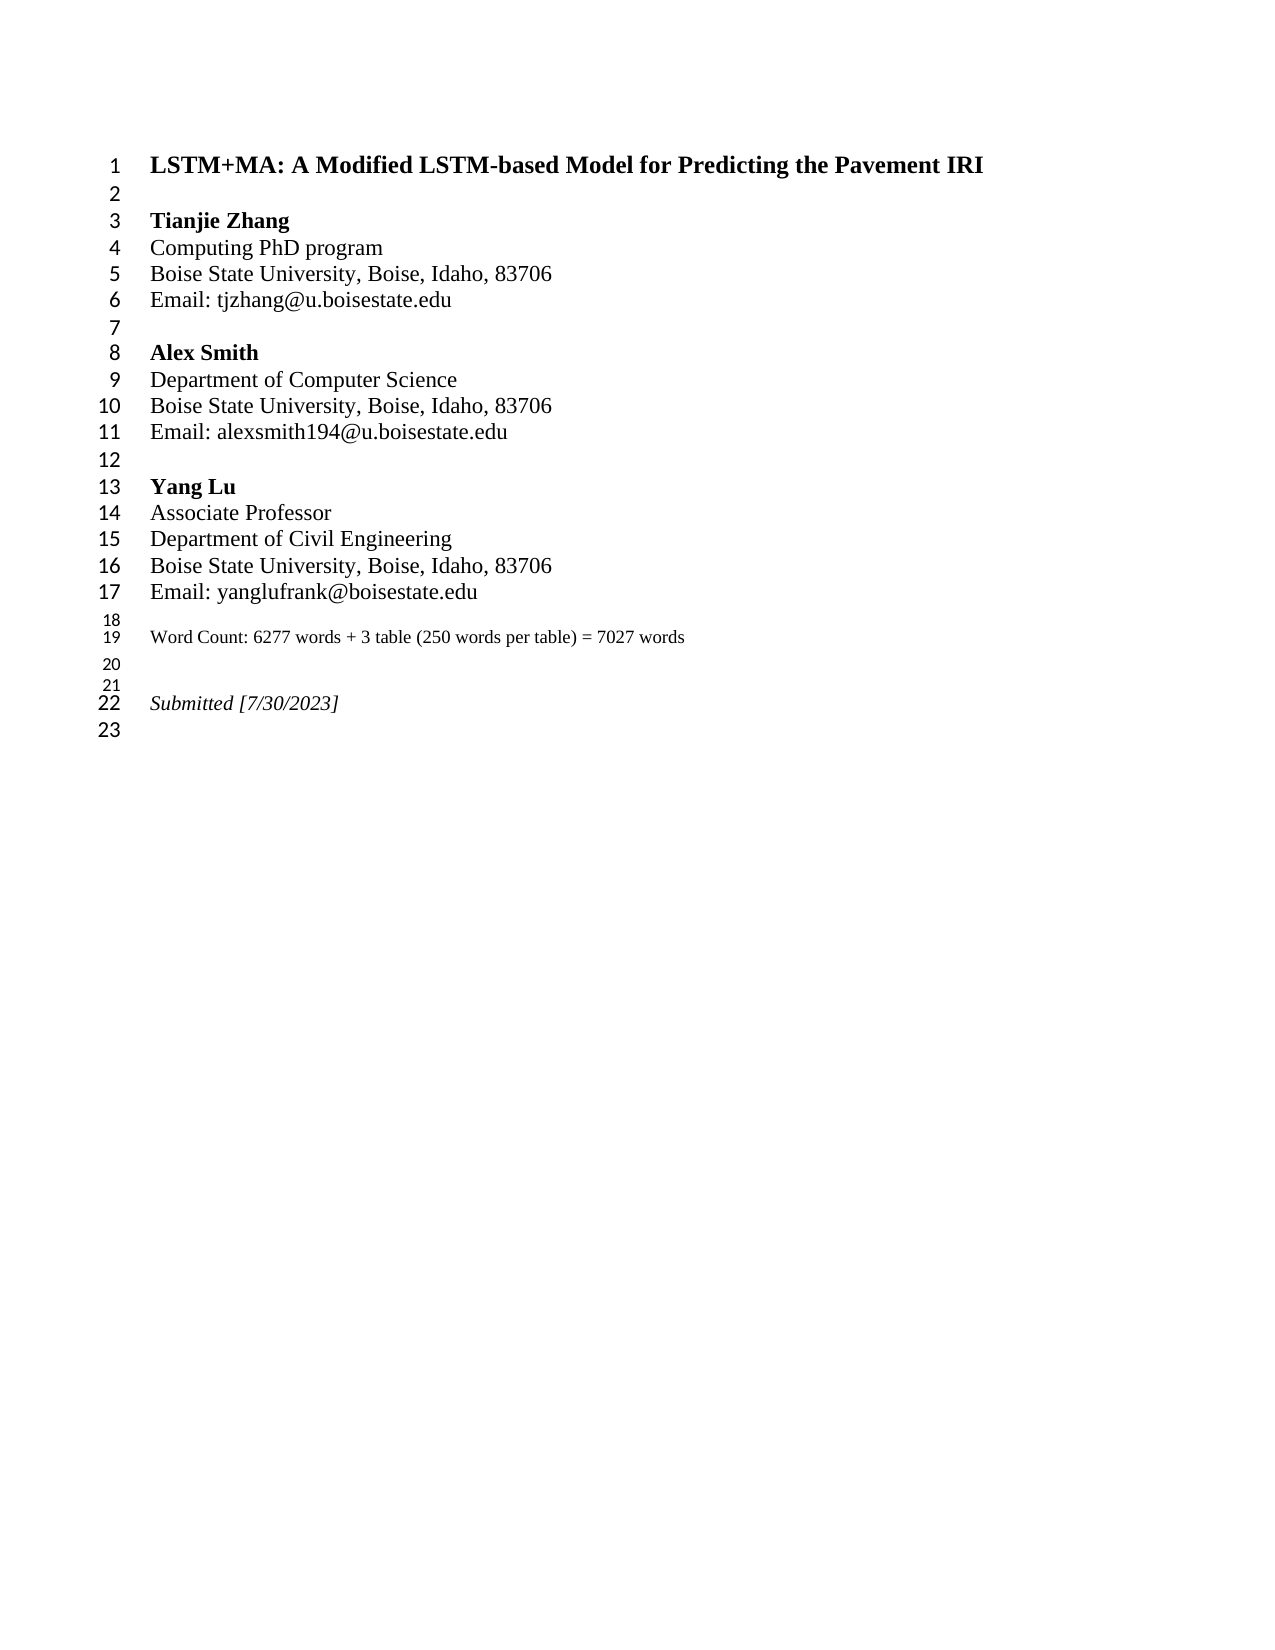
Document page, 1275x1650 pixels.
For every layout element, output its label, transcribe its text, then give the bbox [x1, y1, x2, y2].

text Boise State University, Boise, Idaho, 83706 [150, 392, 1125, 418]
text Associate Professor [150, 499, 1125, 525]
text Tianjie Zhang [150, 207, 1125, 234]
text Department of Civil Engineering [150, 525, 1125, 552]
text Submitted [7/30/2023] [150, 691, 1125, 715]
text Email: yanglufrank@boisestate.edu [150, 578, 1125, 604]
text Alex Smith [150, 339, 1125, 366]
text Computing PhD program [150, 234, 1125, 260]
text LSTM+MA: A Modified LSTM-based Model for Predicting the Pavement IRI [150, 150, 1125, 179]
text Word Count: 6277 words + 3 table (250 words per table) = 7027 words [150, 626, 1125, 648]
text Yang Lu [150, 473, 1125, 499]
text Email: alexsmith194@u.boisestate.edu [150, 418, 1125, 445]
text Boise State University, Boise, Idaho, 83706 [150, 260, 1125, 287]
text Department of Computer Science [150, 366, 1125, 392]
text Email: tjzhang@u.boisestate.edu [150, 287, 1125, 313]
text Boise State University, Boise, Idaho, 83706 [150, 552, 1125, 578]
